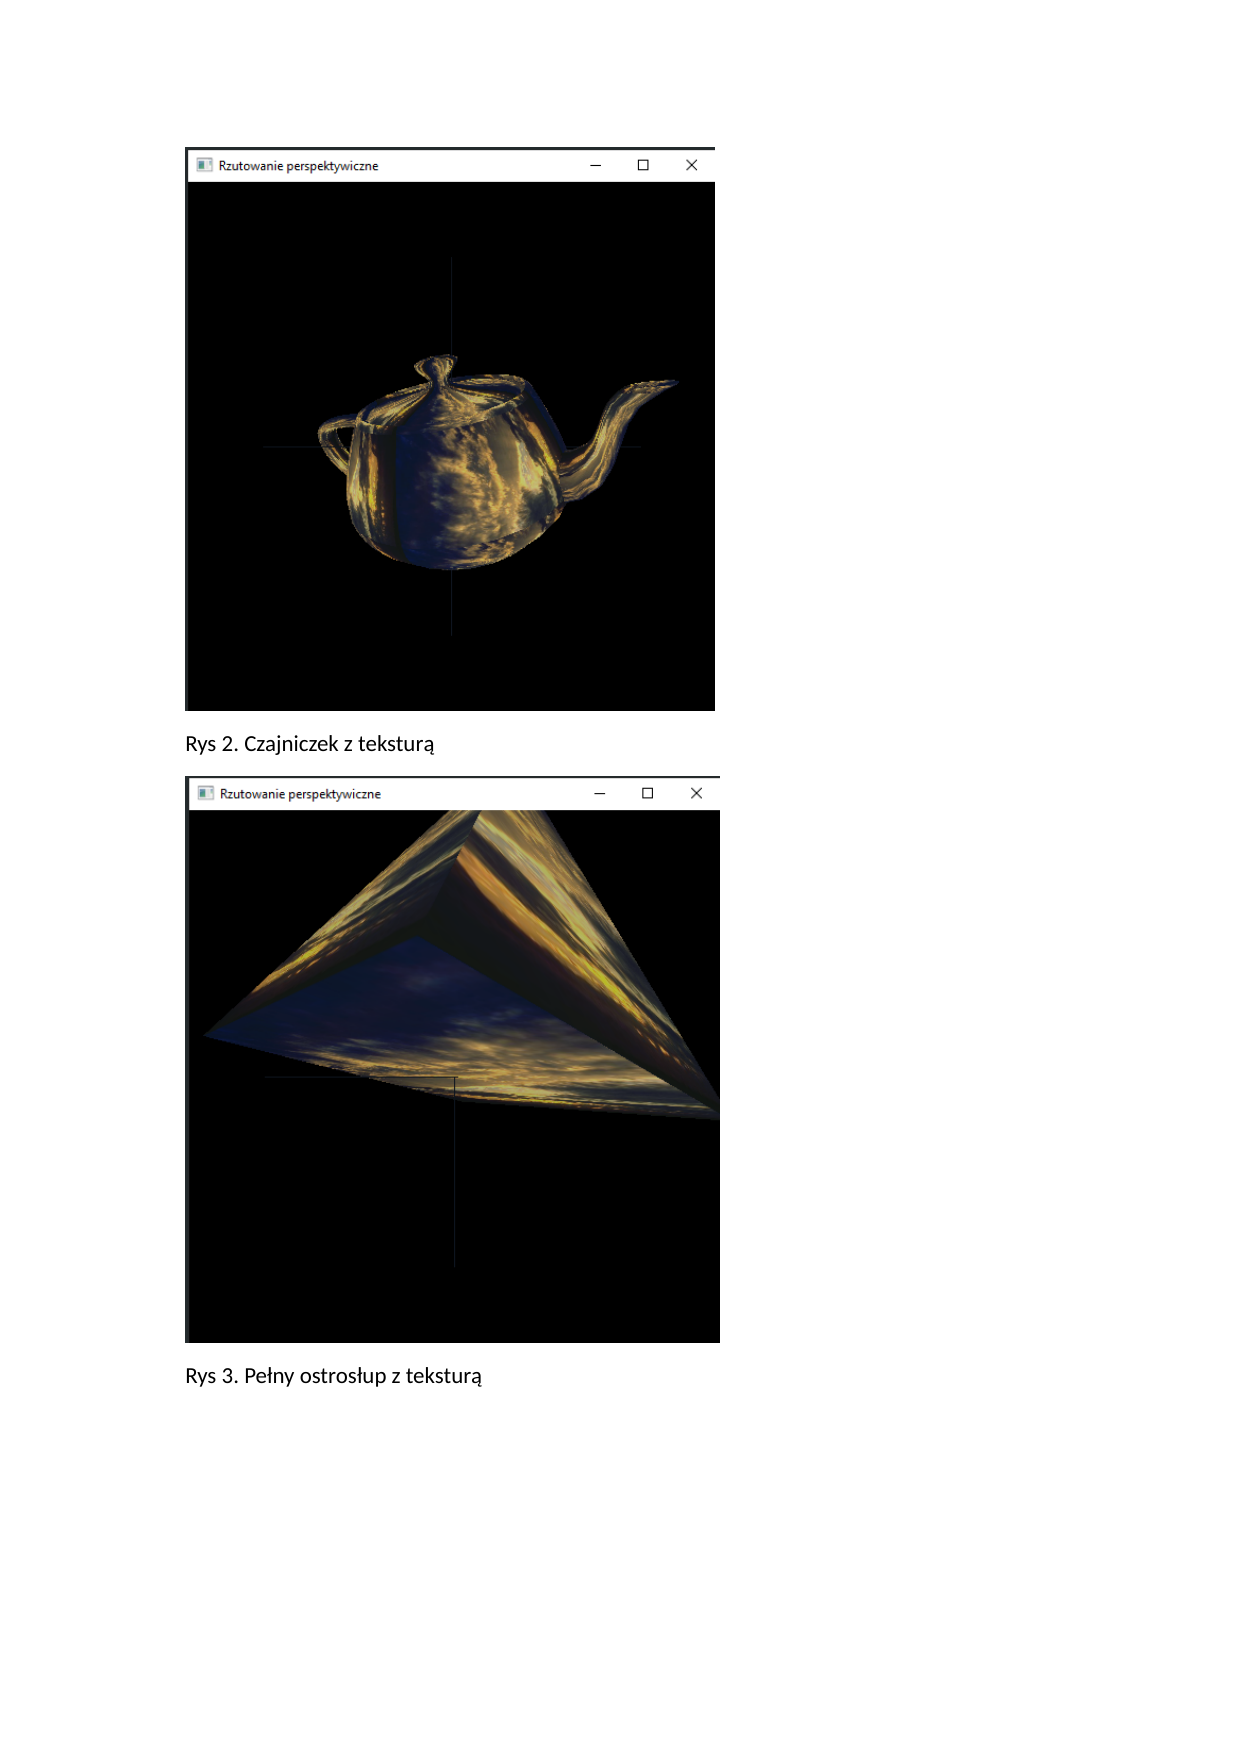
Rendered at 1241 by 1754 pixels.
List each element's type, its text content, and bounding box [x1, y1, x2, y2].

text Rys 2. Czajniczek z teksturą [185, 729, 1093, 757]
picture [185, 147, 715, 711]
picture [185, 776, 720, 1343]
text Rys 3. Pełny ostrosłup z teksturą [185, 1361, 1093, 1389]
